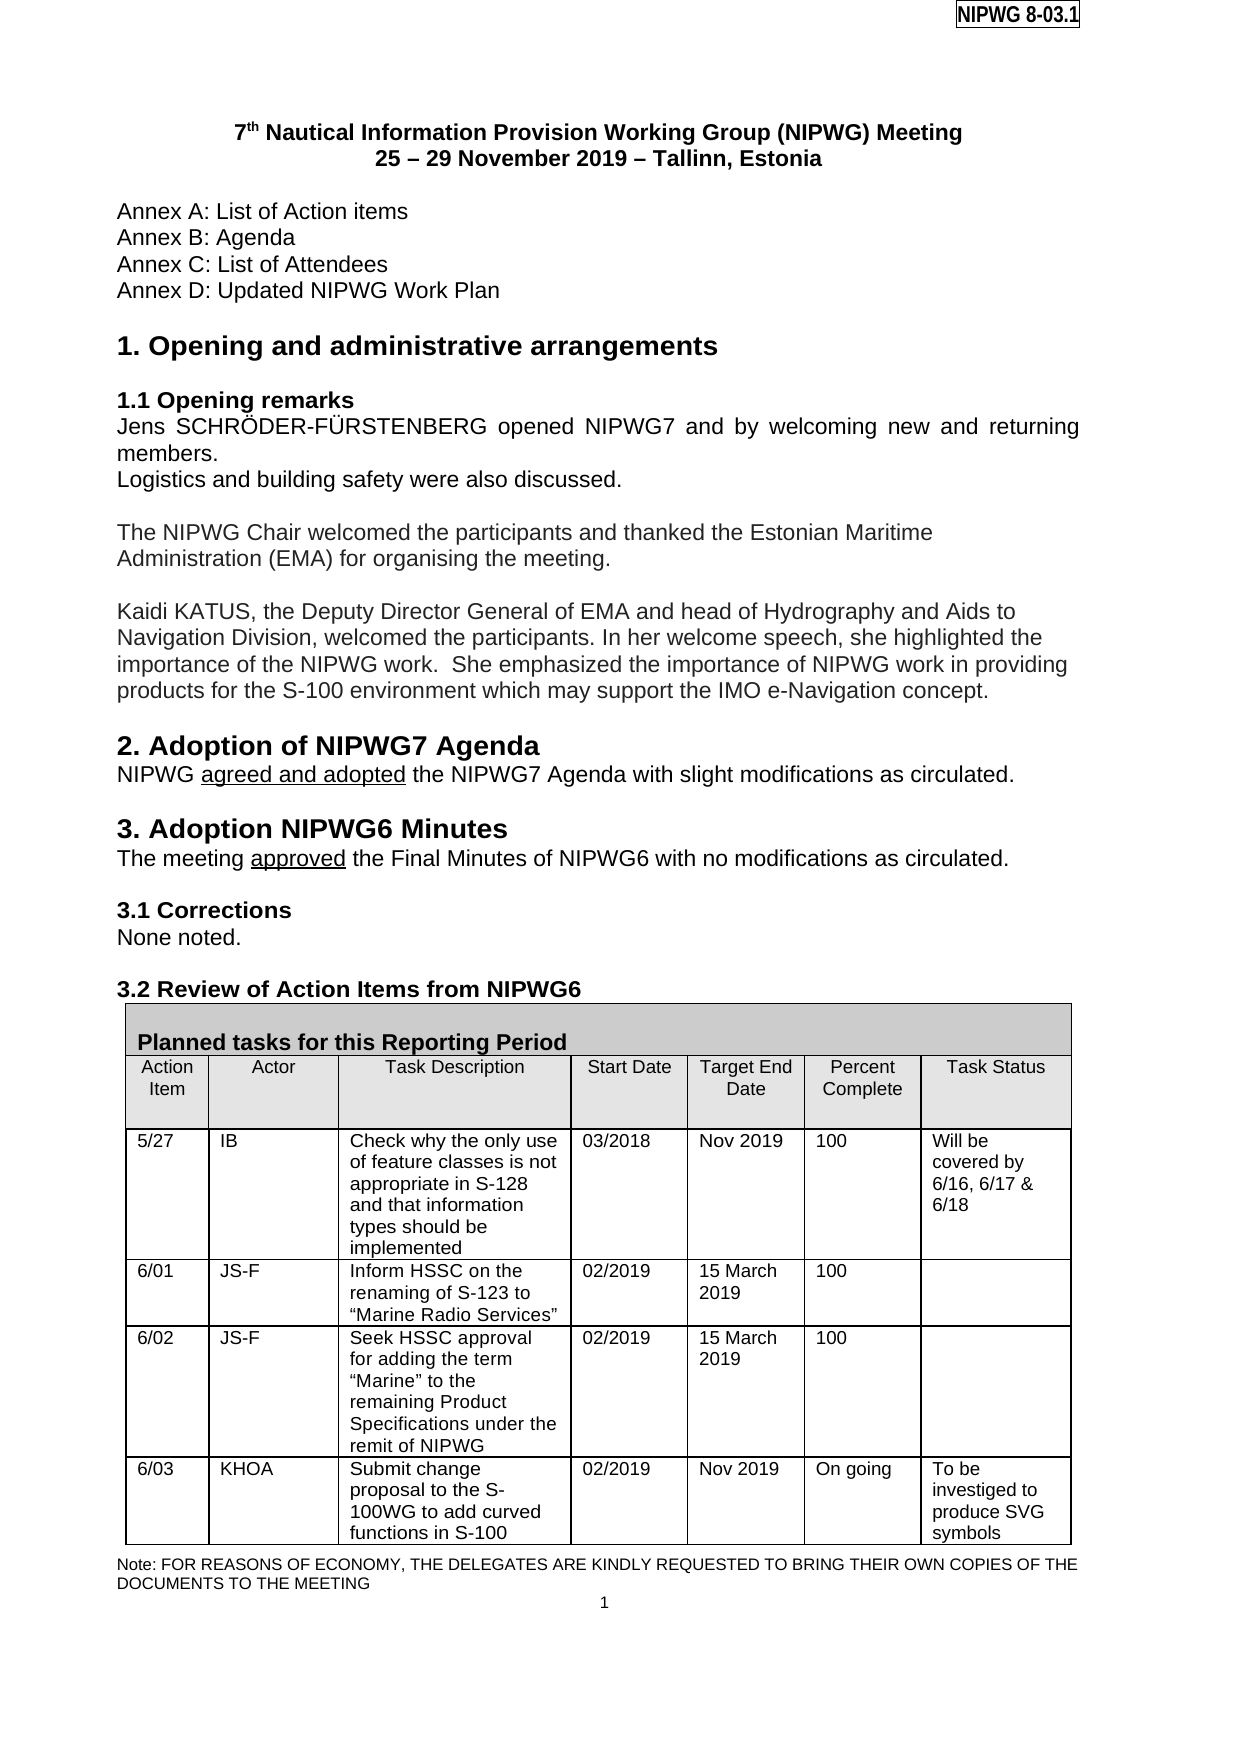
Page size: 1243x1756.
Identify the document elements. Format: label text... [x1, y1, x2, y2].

table_cell 02/2019 [572, 1458, 687, 1544]
table_cell Inform HSSC on the renaming of S-123 to “Marine Radio Services” [339, 1260, 570, 1325]
table_cell Target End Date [688, 1056, 804, 1128]
table_cell 6/02 [127, 1327, 208, 1456]
table_cell KHOA [210, 1458, 338, 1544]
table_cell 02/2019 [572, 1327, 687, 1456]
text 3.1 Corrections [117, 897, 1080, 923]
table_cell IB [210, 1130, 338, 1259]
text The NIPWG Chair welcomed the participants and thanked the Estonian Maritime Administration (EMA) for organising the meeting. [611, 519, 1080, 571]
text 1.1 Opening remarks [117, 387, 1080, 413]
table_cell On going [805, 1458, 920, 1544]
table_cell Seek HSSC approval for adding the term “Marine” to the remaining Product Specifications under the remit of NIPWG [339, 1327, 570, 1456]
table_cell 5/27 [127, 1130, 208, 1259]
text Logistics and building safety were also discussed. [117, 466, 1080, 492]
text None noted. [117, 923, 1080, 950]
text Jens SCHRÖDER-FÜRSTENBERG opened NIPWG7 and by welcoming new and returning members. [117, 413, 1080, 466]
text 1. Opening and administrative arrangements [117, 329, 1080, 361]
table_cell JS-F [210, 1327, 338, 1456]
table_cell 15 March 2019 [688, 1260, 804, 1325]
text 2. Adoption of NIPWG7 Agenda [117, 729, 1080, 761]
table_cell 15 March 2019 [688, 1327, 804, 1456]
text 25 – 29 November 2019 – Tallinn, Estonia [117, 145, 1080, 171]
table_cell 03/2018 [572, 1130, 687, 1259]
table_cell Task Status [922, 1056, 1071, 1128]
table_cell [922, 1260, 1070, 1325]
table_cell JS-F [210, 1260, 338, 1325]
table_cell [339, 1458, 570, 1544]
text Annex B: Agenda [117, 224, 1080, 251]
table_cell Percent Complete [805, 1056, 920, 1128]
table_cell Will be covered by 6/16, 6/17 & 6/18 [922, 1130, 1070, 1259]
table_cell 02/2019 [572, 1260, 687, 1325]
table_cell Nov 2019 [688, 1130, 804, 1259]
table_cell Action Item [126, 1056, 208, 1128]
table_cell [922, 1327, 1070, 1456]
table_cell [922, 1458, 1070, 1544]
text Annex A: List of Action items [117, 198, 1080, 224]
table_cell 100 [805, 1327, 920, 1456]
table_cell 100 [805, 1260, 920, 1325]
text The meeting approved the Final Minutes of NIPWG6 with no modifications as circulated. [117, 844, 1080, 871]
table_cell 100 [805, 1130, 920, 1259]
table_cell Check why the only use of feature classes is not appropriate in S-128 and that information types should be implemented [339, 1130, 570, 1259]
table_header Planned tasks for this Reporting Period [126, 1004, 1071, 1055]
text 7th Nautical Information Provision Working Group (NIPWG) Meeting [117, 119, 1080, 145]
text 3. Adoption NIPWG6 Minutes [117, 813, 1080, 844]
table_cell Actor [209, 1056, 338, 1128]
table_cell 6/01 [127, 1260, 208, 1325]
table_cell Start Date [572, 1056, 687, 1128]
table_cell Task Description [339, 1056, 570, 1128]
text NIPWG agreed and adopted the NIPWG7 Agenda with slight modifications as circulated. [117, 761, 1080, 787]
table_cell 6/03 [127, 1458, 208, 1544]
text 3.2 Review of Action Items from NIPWG6 [117, 976, 1080, 1002]
text Annex C: List of Attendees [117, 251, 1080, 277]
text Annex D: Updated NIPWG Work Plan [117, 277, 1080, 303]
table_cell Nov 2019 [688, 1458, 804, 1544]
